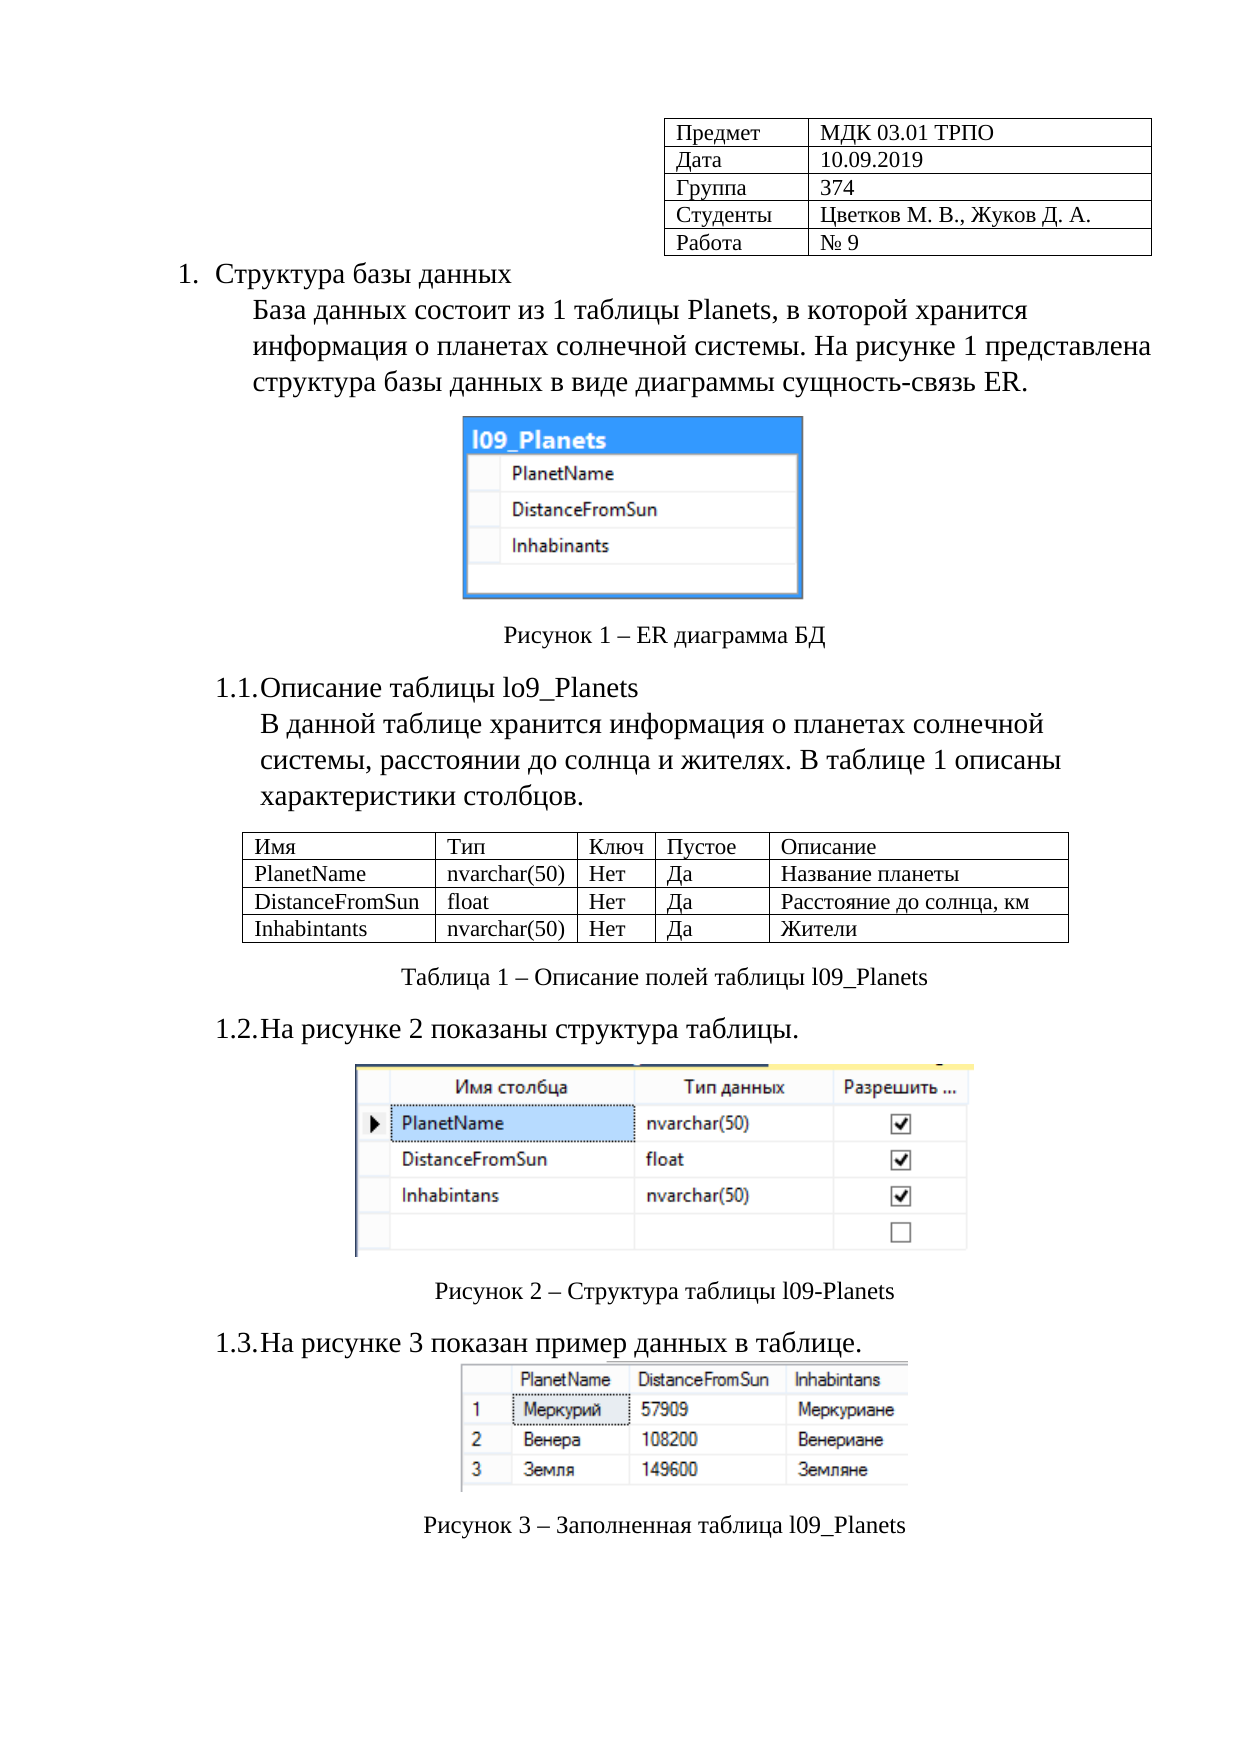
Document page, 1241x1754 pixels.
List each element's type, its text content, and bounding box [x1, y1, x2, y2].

table_header Предмет [665, 119, 808, 146]
list База данных состоит из 1 таблицы Planets, в которой хранится информация о планетах солнечной системы. На рисунке 1 представлена структура базы данных в виде диаграммы сущность-связь ER. [252, 292, 1152, 398]
table_cell 374 [809, 174, 1151, 200]
table_cell Нет [578, 915, 655, 942]
table_cell Да [656, 860, 769, 887]
table_cell nvarchar(50) [436, 860, 577, 887]
list Структура базы данных [177, 256, 1152, 290]
table_cell Студенты [665, 201, 808, 228]
table_cell Да [656, 915, 769, 942]
table_header Имя [243, 833, 435, 859]
table_header Описание [770, 833, 1068, 859]
text Рисунок 3 – Заполненная таблица l09_Planets [177, 1510, 1152, 1539]
table_cell № 9 [809, 229, 1151, 255]
table_cell float [436, 888, 577, 914]
table_cell Нет [578, 860, 655, 887]
table_cell DistanceFromSun [243, 888, 435, 914]
table_cell Нет [578, 888, 655, 914]
text Таблица 1 – Описание полей таблицы l09_Planets [177, 831, 1152, 991]
picture [458, 1361, 908, 1492]
table_cell Группа [665, 174, 808, 200]
list На рисунке 2 показаны структура таблицы. [215, 1011, 1152, 1045]
table_cell Да [656, 888, 769, 914]
table_cell 10.09.2019 [809, 147, 1151, 173]
table_cell PlanetName [243, 860, 435, 887]
table_header МДК 03.01 ТРПО [809, 119, 1151, 146]
table_cell Расстояние до солнца, км [770, 888, 1068, 914]
table_cell nvarchar(50) [436, 915, 577, 942]
picture [462, 416, 805, 601]
table_header Ключ [578, 833, 655, 859]
table_cell Цветков М. В., Жуков Д. А. [809, 201, 1151, 228]
table_header Пустое [656, 833, 769, 859]
table_cell Жители [770, 915, 1068, 942]
table_cell Название планеты [770, 860, 1068, 887]
table_cell Дата [665, 147, 808, 173]
list На рисунке 3 показан пример данных в таблице. [215, 1325, 1152, 1359]
list В данной таблице хранится информация о планетах солнечной системы, расстоянии до солнца и жителях. В таблице 1 описаны характеристики столбцов. [260, 706, 1152, 812]
picture [355, 1064, 974, 1257]
list Описание таблицы lo9_Planets [215, 670, 1152, 703]
table_header Тип [436, 833, 577, 859]
table_cell Inhabintants [243, 915, 435, 942]
text Рисунок 2 – Структура таблицы l09-Planets [177, 1276, 1152, 1304]
table_cell Работа [665, 229, 808, 255]
